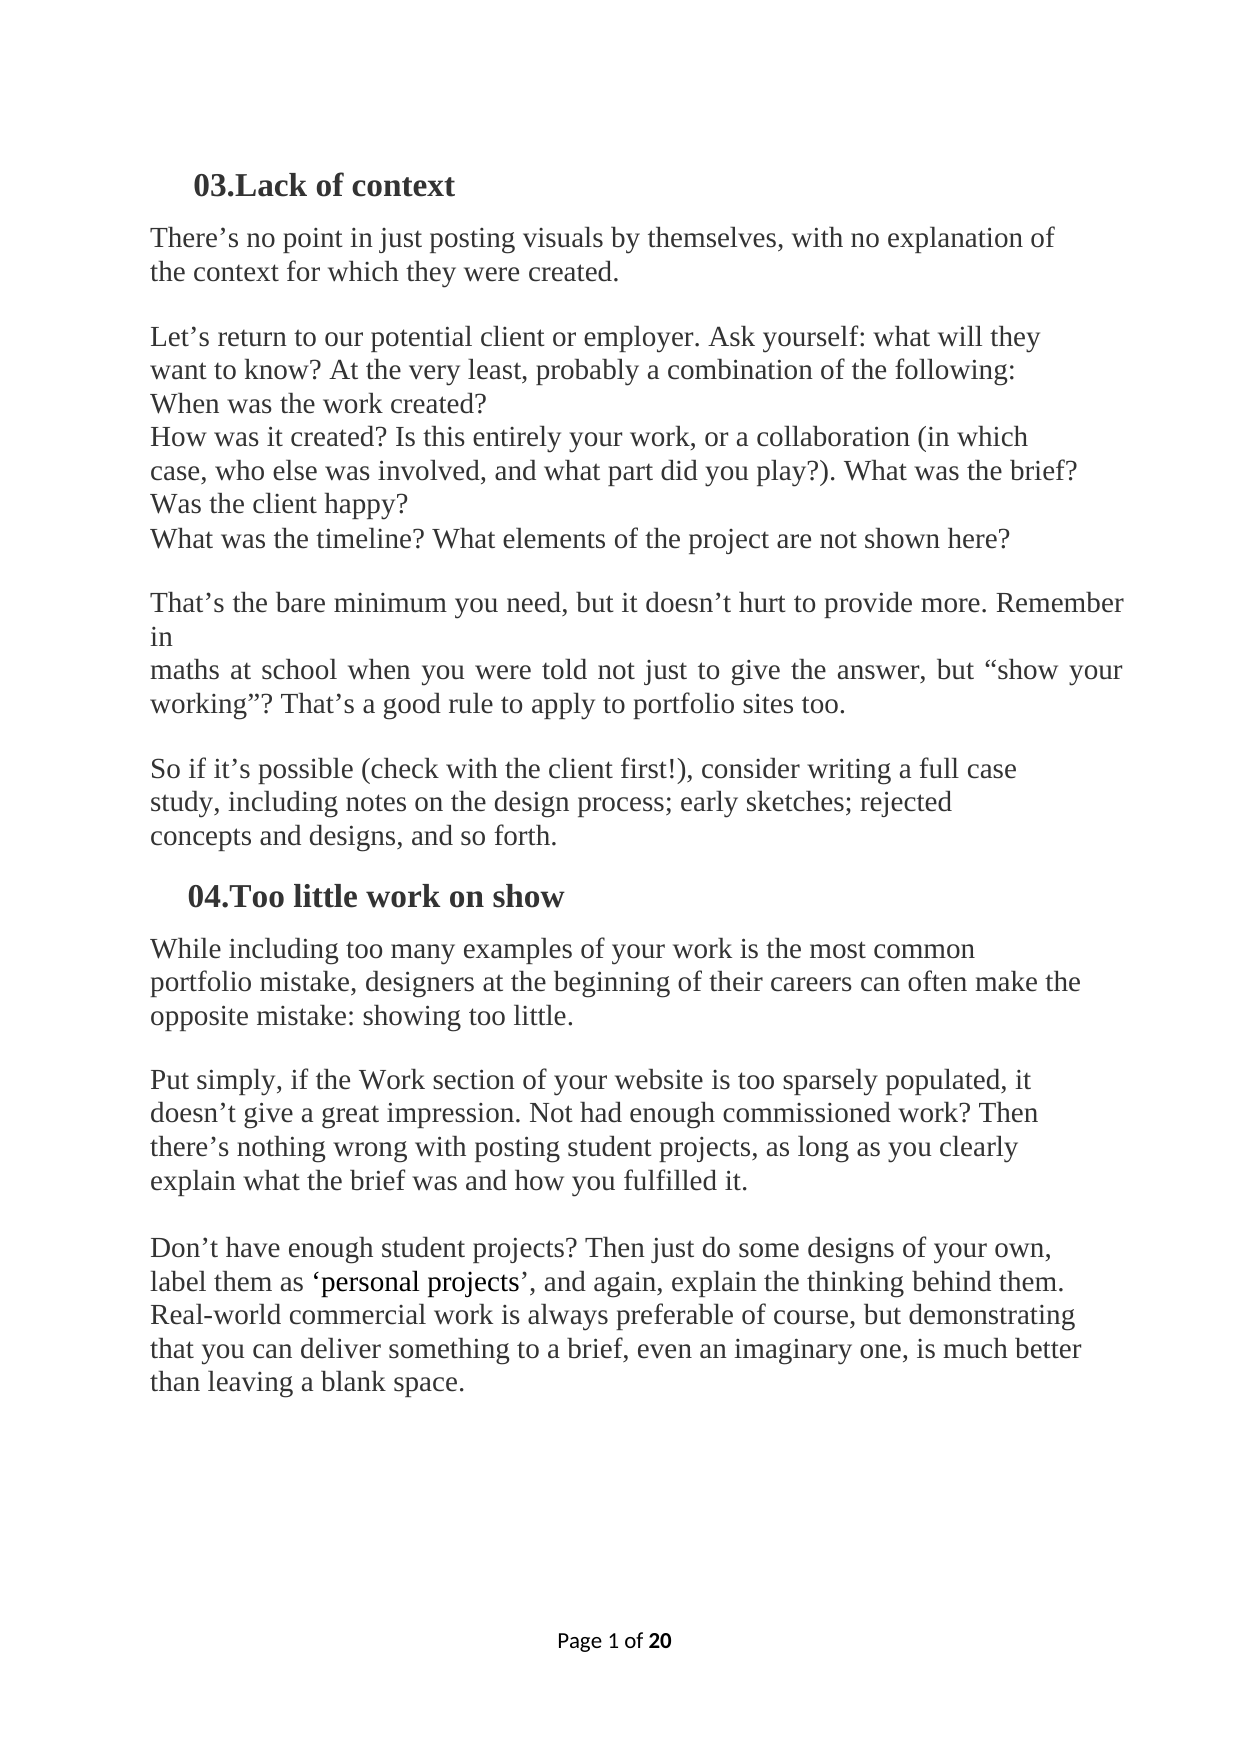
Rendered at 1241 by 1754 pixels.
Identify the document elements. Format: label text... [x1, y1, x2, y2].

text Real-world commercial work is always preferable of course, but demonstrating that you can deliver something to a brief, even an imaginary one, is much better than leaving a blank space. [150, 1297, 1083, 1398]
text So if it’s possible (check with the client first!), consider writing a full case study, including notes on the design process; early sketches; rejected concepts and designs, and so forth. [150, 751, 1051, 852]
text How was it created? Is this entirely your work, or a collaboration (in which case, who else was involved, and what part did you play?). What was the brief? Was the client happy? [150, 419, 1083, 520]
text What was the timeline? What elements of the project are not shown here? [150, 521, 1123, 554]
text There’s no point in just posting visuals by themselves, with no explanation of the context for which they were created. [150, 220, 1088, 287]
subtitle 04.Too little work on show [87, 876, 1123, 914]
text Put simply, if the Work section of your website is too sparsely populated, it doesn’t give a great impression. Not had enough commissioned work? Then there’s nothing wrong with posting student projects, as long as you clearly explain what the brief was and how you fulfilled it. [150, 1062, 1057, 1196]
text That’s the bare minimum you need, but it doesn’t hurt to provide more. Remember in [150, 585, 1123, 652]
text Don’t have enough student projects? Then just do some designs of your own, label them as ‘personal projects’, and again, explain the thinking behind them. [150, 1230, 1088, 1297]
text While including too many examples of your work is the most common portfolio mistake, designers at the beginning of their careers can often make the opposite mistake: showing too little. [150, 931, 1083, 1031]
text Let’s return to our potential client or employer. Ask yourself: what will they want to know? At the very least, probably a combination of the following: When was the work created? [150, 319, 1083, 419]
text maths at school when you were told not just to give the answer, but “show your working”? That’s a good rule to apply to portfolio sites too. [150, 652, 1123, 719]
subtitle 03.Lack of context [87, 165, 1123, 204]
